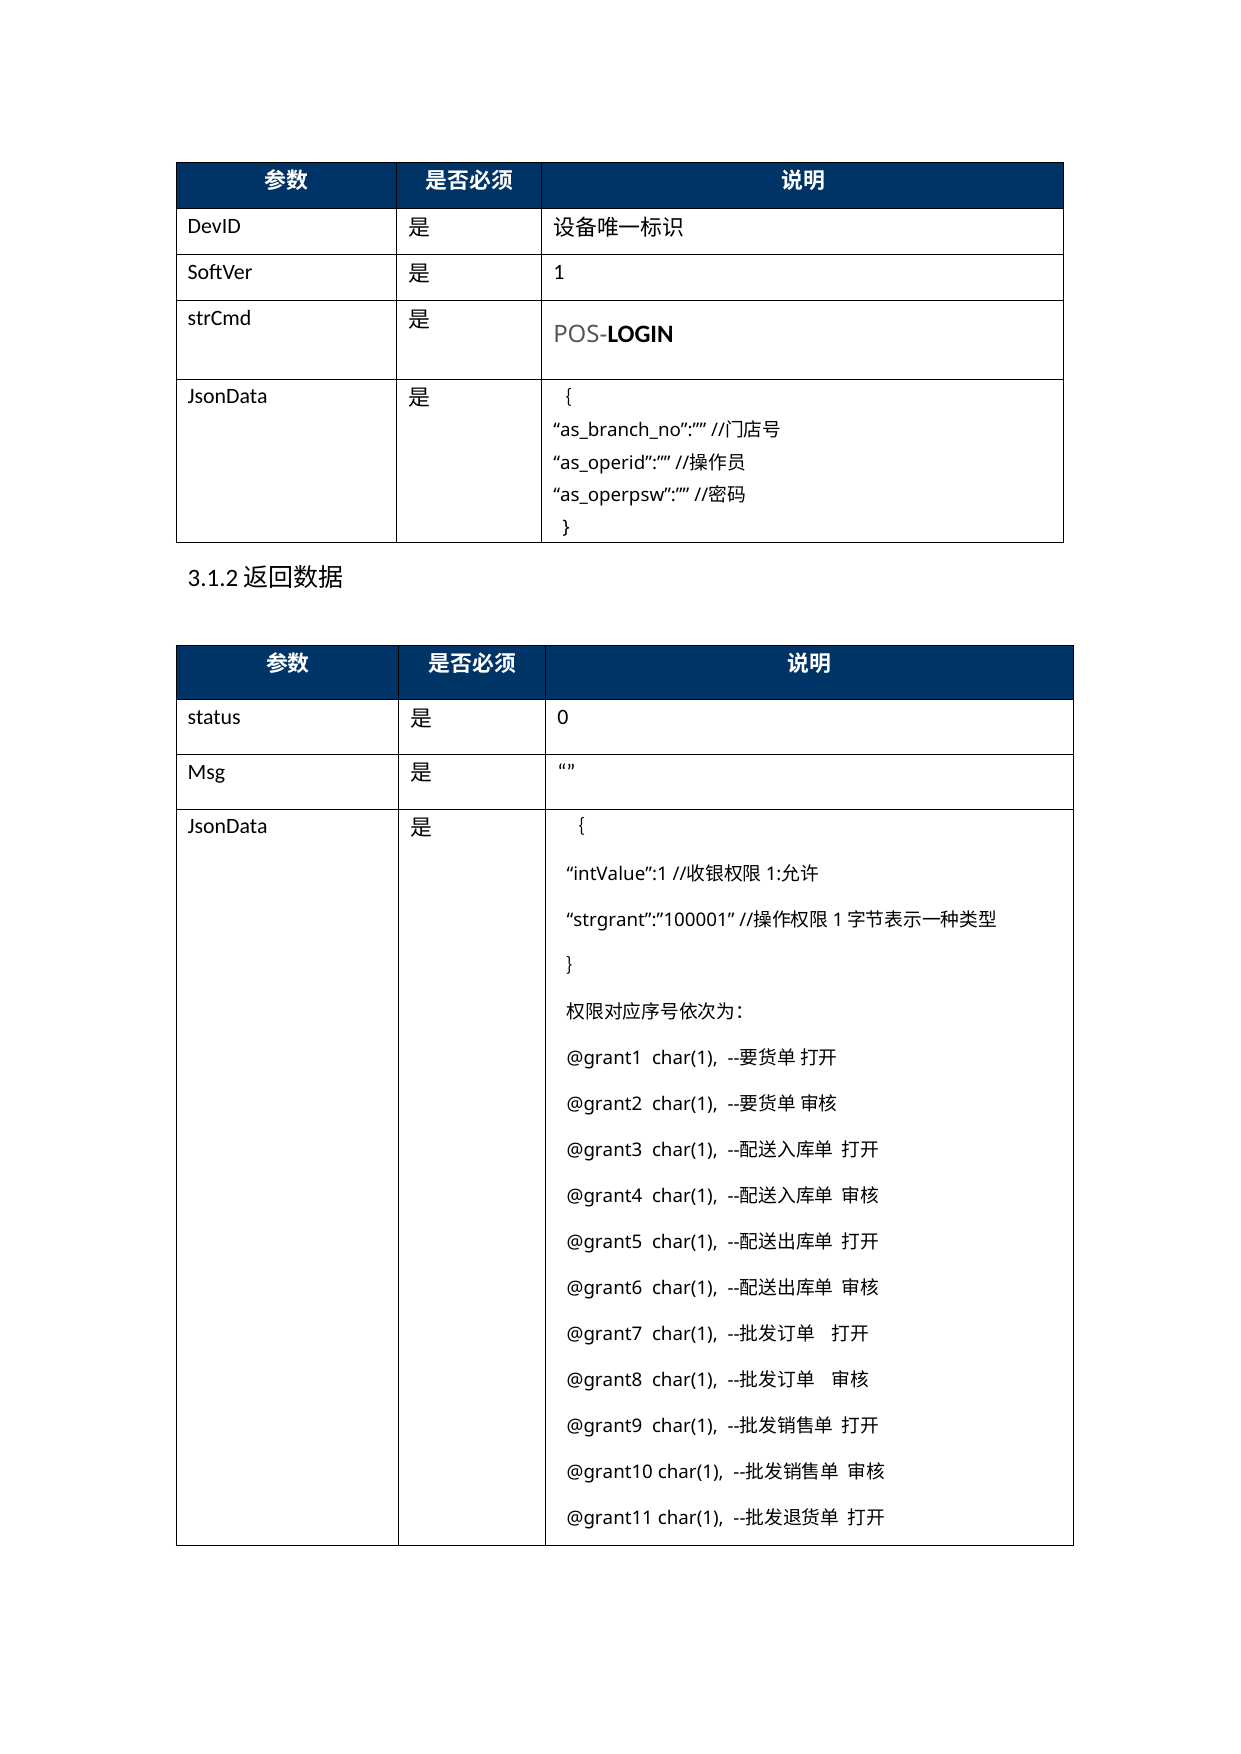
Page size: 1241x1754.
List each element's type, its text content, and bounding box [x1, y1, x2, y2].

table_cell 1 [542, 255, 1063, 300]
table_cell 设备唯一标识 [542, 209, 1063, 254]
text 3.1.2返回数据 [187, 543, 1053, 608]
table_cell 是 [399, 755, 545, 808]
table_header 说明 [546, 646, 1073, 699]
table_cell JsonData [177, 810, 398, 1545]
table_header 是否必须 [399, 646, 545, 699]
table_cell strCmd [177, 301, 396, 379]
table_cell status [177, 700, 398, 754]
table_cell 是 [397, 209, 541, 254]
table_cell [546, 810, 1073, 1545]
table_cell 是 [397, 255, 541, 300]
table_cell Msg [177, 755, 398, 808]
table_cell DevID [177, 209, 396, 254]
table_cell SoftVer [177, 255, 396, 300]
table_header 是否必须 [397, 163, 541, 208]
table_cell 是 [399, 700, 545, 754]
table_header 说明 [542, 163, 1063, 208]
table_cell 是 [399, 810, 545, 1545]
table_cell 0 [546, 700, 1073, 754]
table_cell 是 [397, 301, 541, 379]
table_cell 是 [397, 380, 541, 542]
table_header 参数 [177, 163, 396, 208]
table_cell ｛ “as_branch_no”:”” //门店号 “as_operid”:”” //操作员 “as_operpsw”:”” //密码 } [542, 380, 1063, 542]
table_header 参数 [177, 646, 398, 699]
table_cell POS-LOGIN [542, 301, 1063, 379]
table_cell “” [546, 755, 1073, 808]
table_cell JsonData [177, 380, 396, 542]
